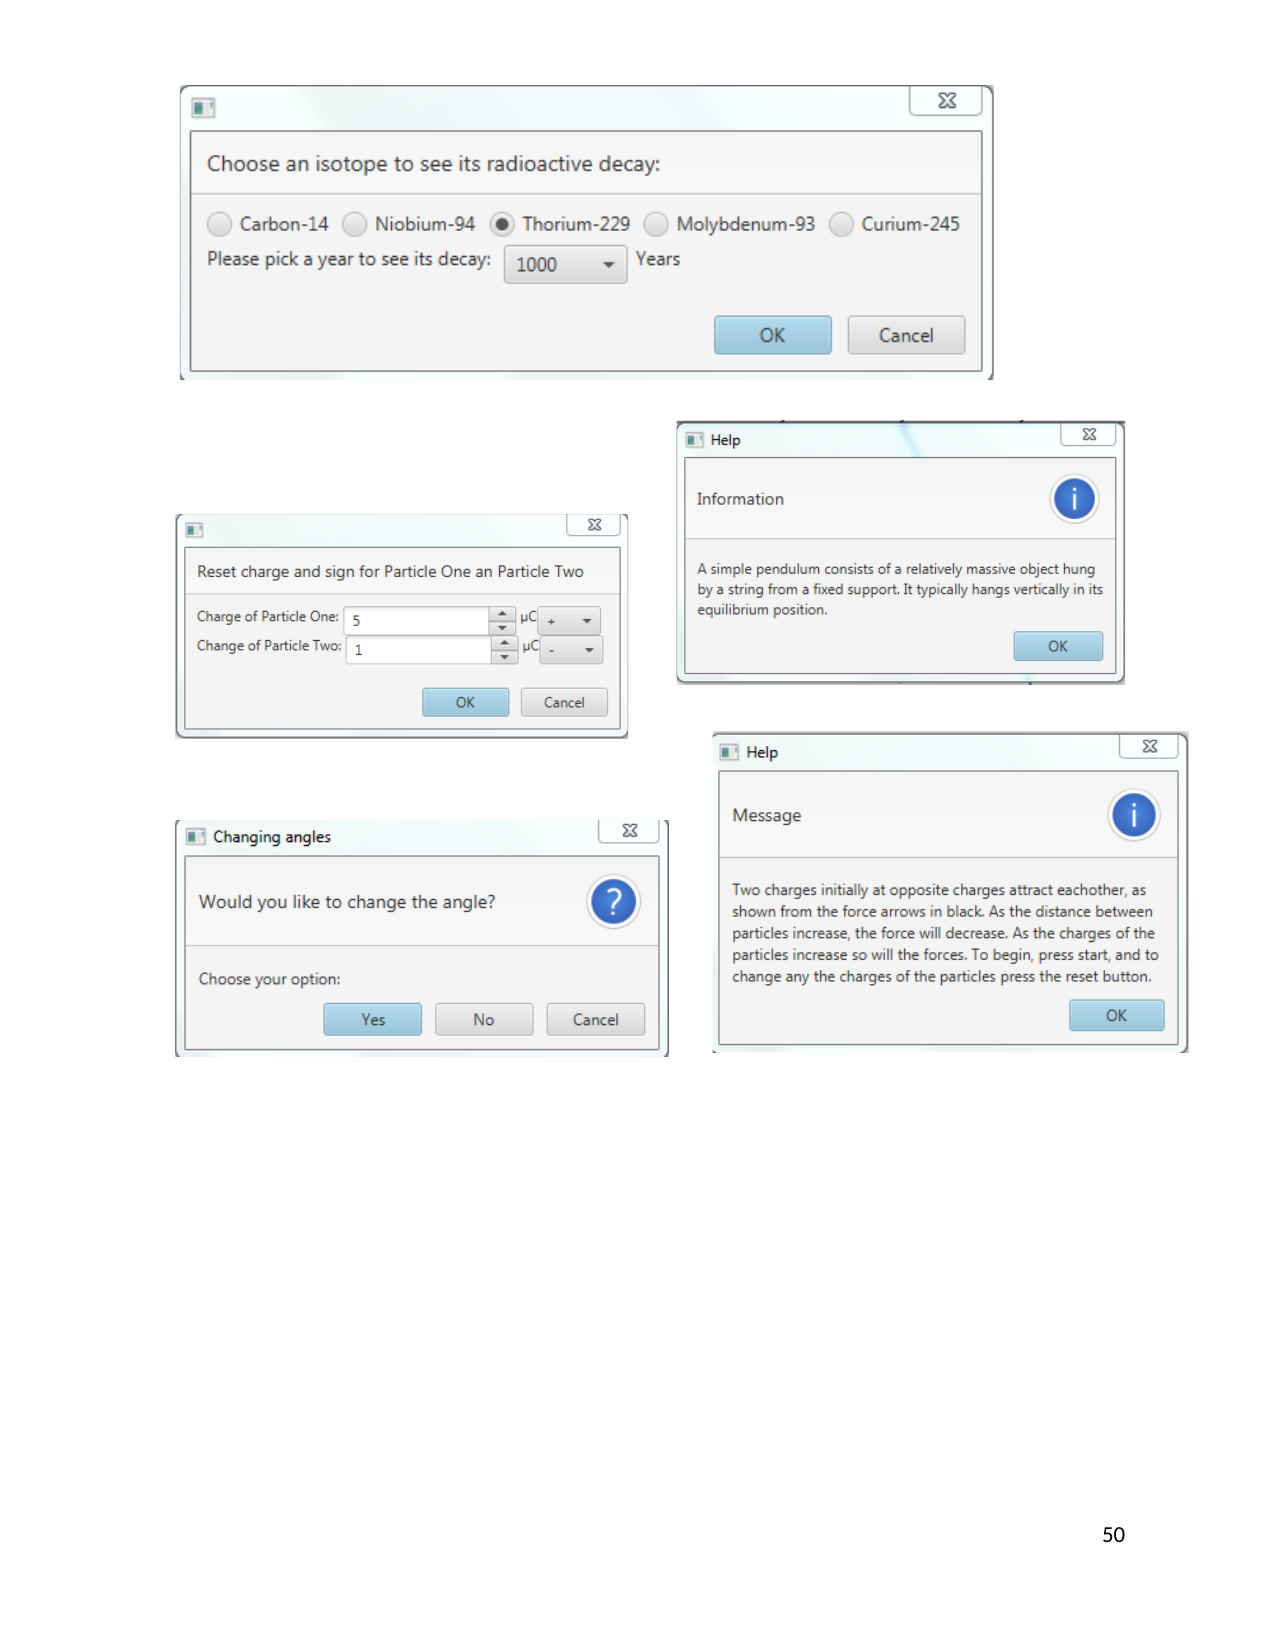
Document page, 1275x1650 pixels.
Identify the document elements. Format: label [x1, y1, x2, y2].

picture [179, 85, 994, 380]
picture [712, 731, 1189, 1053]
picture [175, 514, 629, 739]
picture [676, 420, 1125, 685]
picture [175, 820, 669, 1057]
